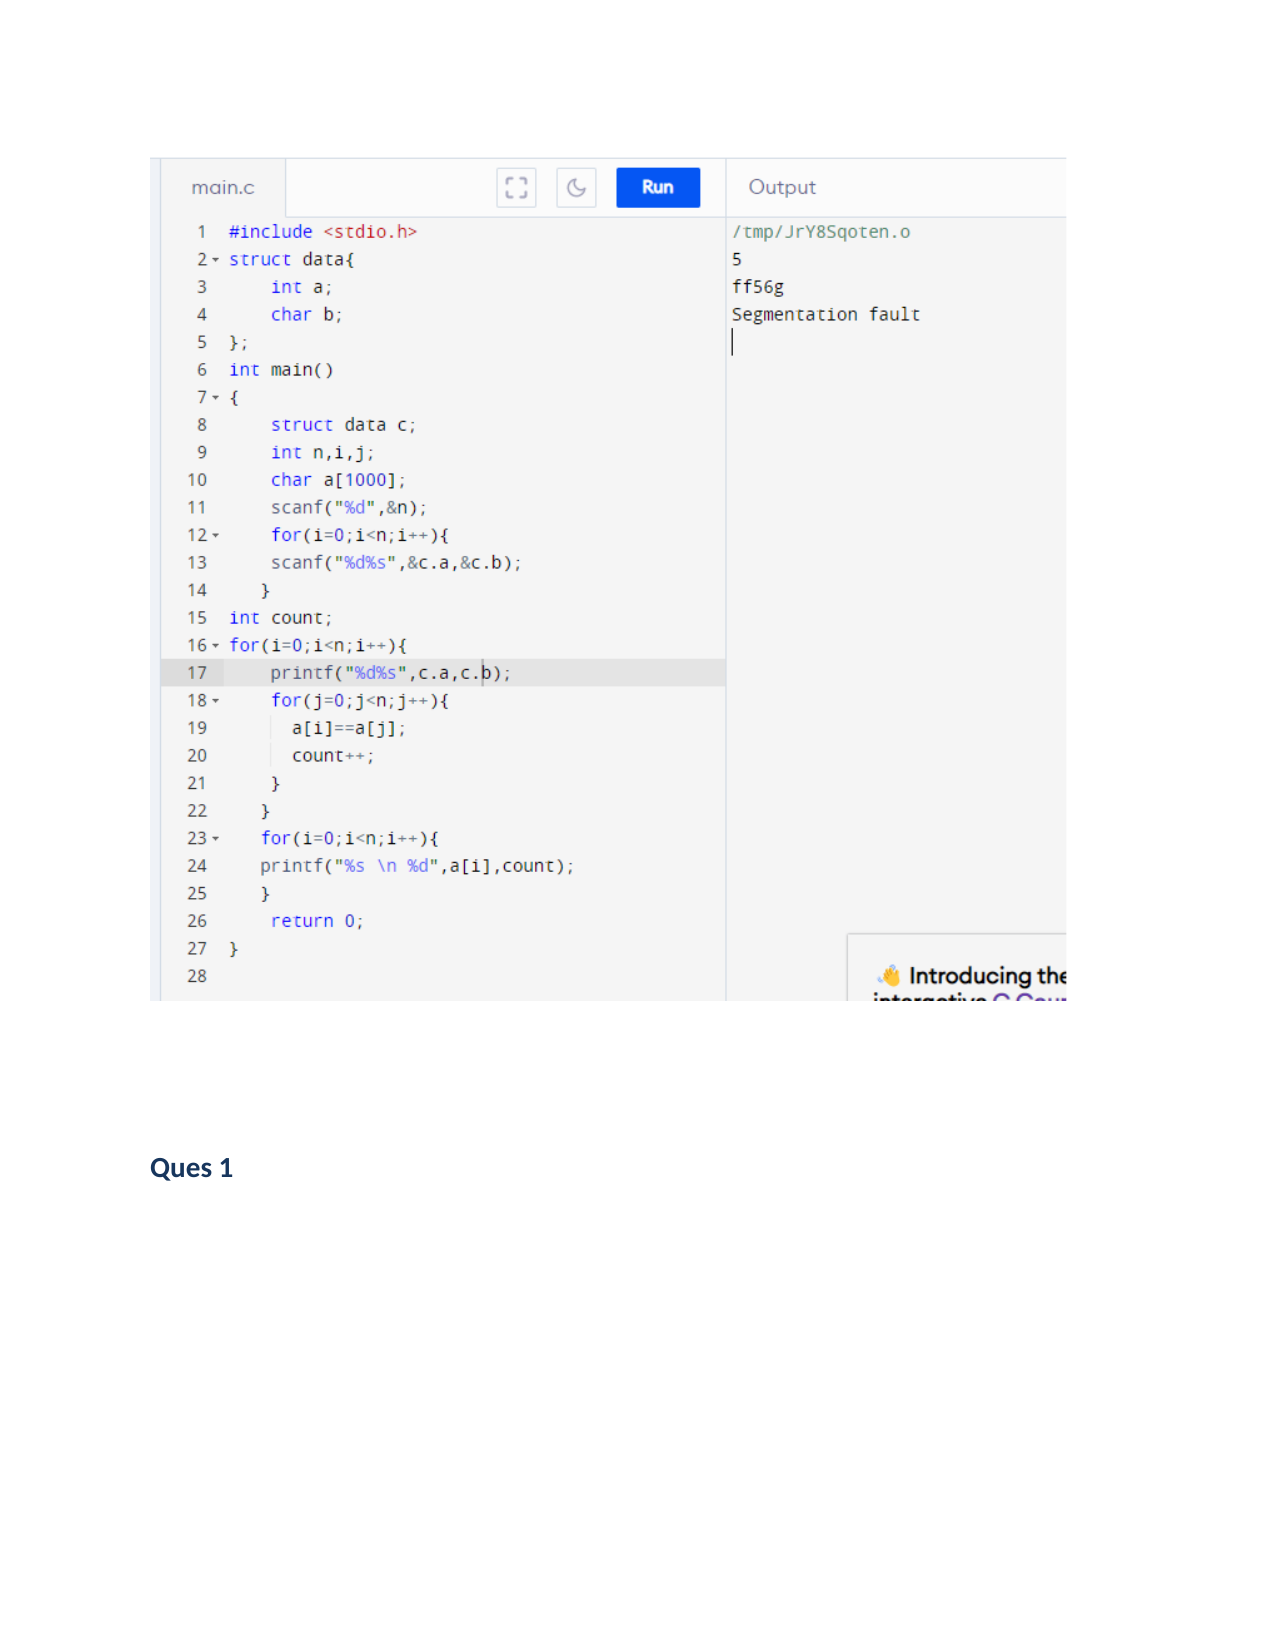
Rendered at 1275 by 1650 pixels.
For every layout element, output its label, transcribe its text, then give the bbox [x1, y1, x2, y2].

picture [150, 150, 1067, 1001]
text Ques 1 [150, 1149, 1125, 1184]
